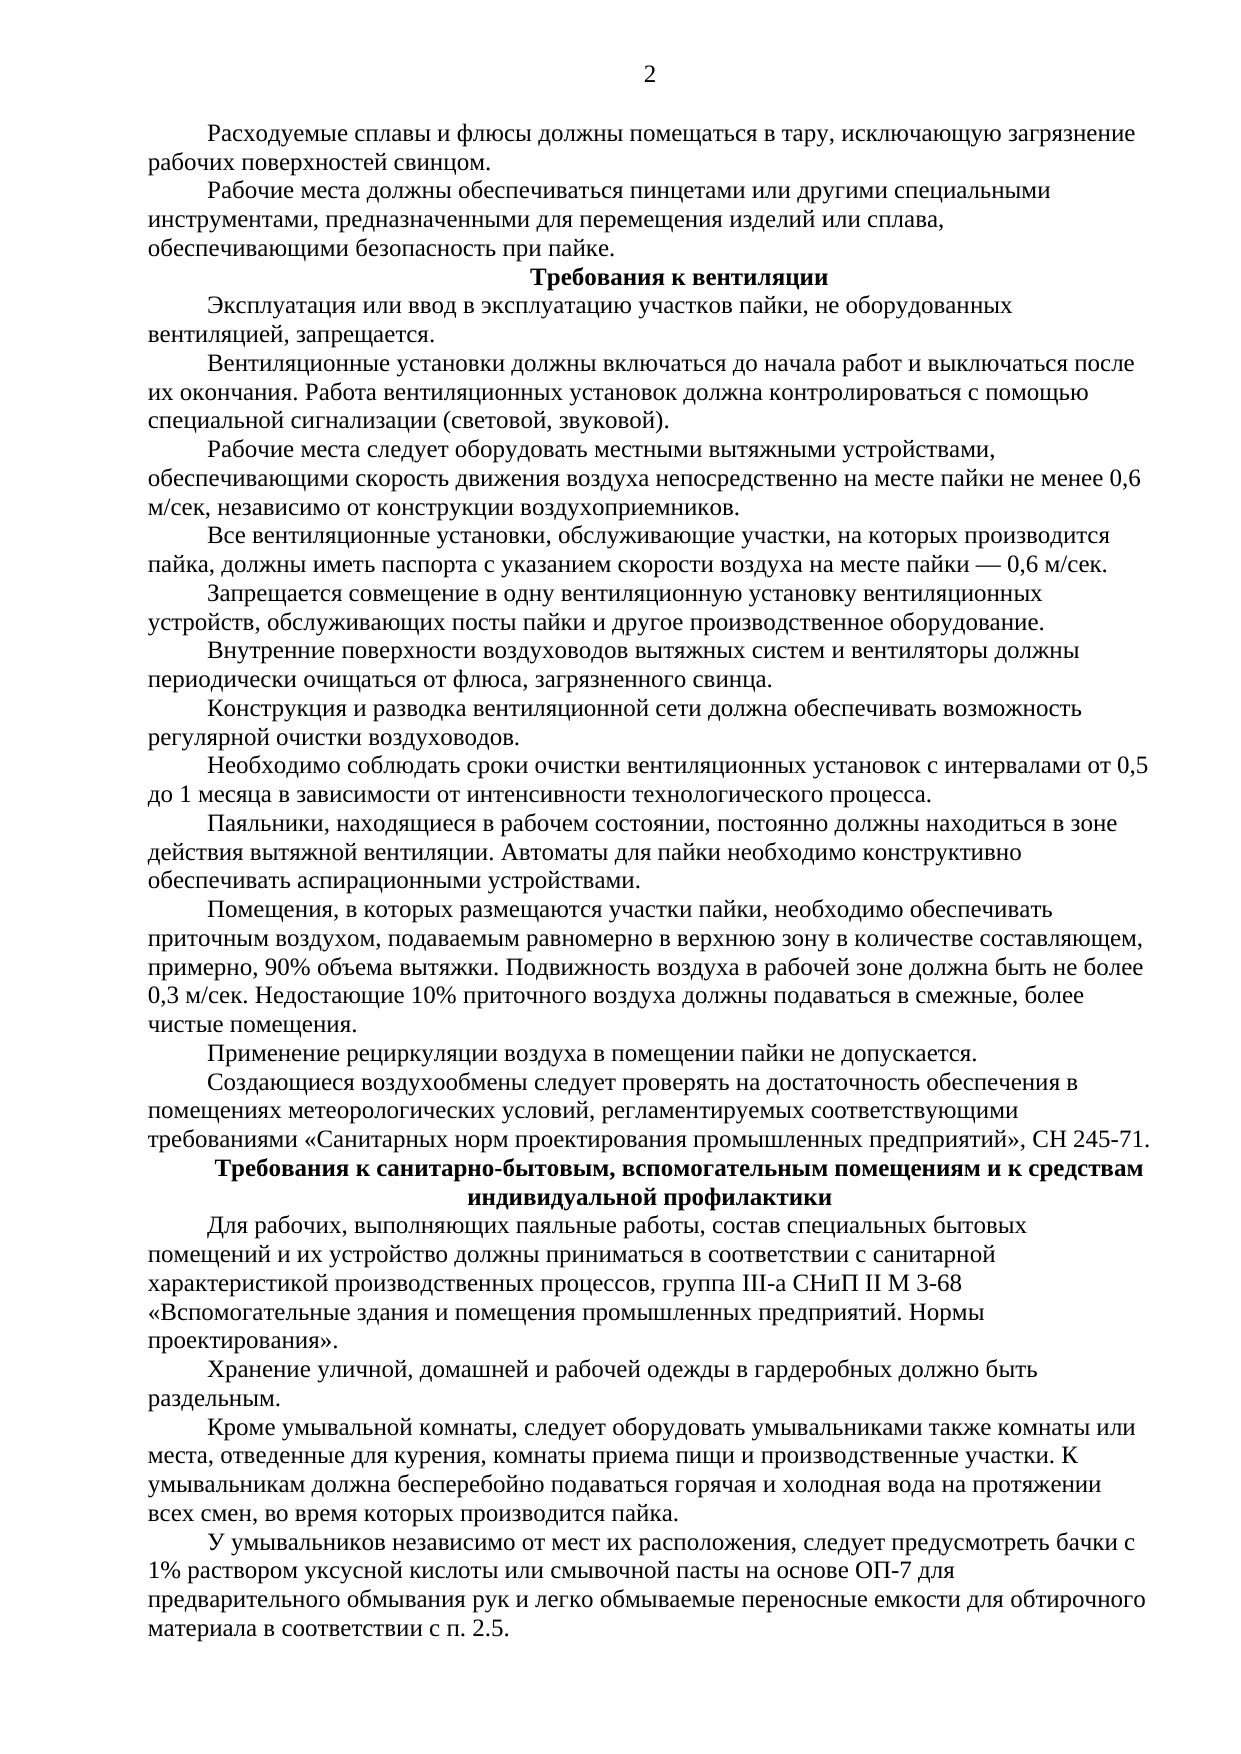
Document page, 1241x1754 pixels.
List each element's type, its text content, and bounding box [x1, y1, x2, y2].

text Расходуемые сплавы и флюсы должны помещаться в тару, исключающую загрязнение рабочих поверхностей свинцом. [148, 118, 1152, 176]
text Запрещается совмещение в одну вентиляционную установку вентиляционных устройств, обслуживающих посты пайки и другое производственное оборудование. [148, 578, 1152, 636]
text Кроме умывальной комнаты, следует оборудовать умывальниками также комнаты или места, отведенные для курения, комнаты приема пищи и производственные участки. К умывальникам должна бесперебойно подаваться горячая и холодная вода на протяжении всех смен, во время которых производится пайка. [148, 1412, 1152, 1527]
text Требования к вентиляции [148, 262, 1152, 291]
text Необходимо соблюдать сроки очистки вентиляционных установок с интервалами от 0,5 до 1 месяца в зависимости от интенсивности технологического процесса. [148, 751, 1152, 808]
text Рабочие места следует оборудовать местными вытяжными устройствами, обеспечивающими скорость движения воздуха непосредственно на месте пайки не менее 0,6 м/сек, независимо от конструкции воздухоприемников. [148, 434, 1152, 521]
text Внутренние поверхности воздуховодов вытяжных систем и вентиляторы должны периодически очищаться от флюса, загрязненного свинца. [148, 636, 1152, 693]
text Паяльники, находящиеся в рабочем состоянии, постоянно должны находиться в зоне действия вытяжной вентиляции. Автоматы для пайки необходимо конструктивно обеспечивать аспирационными устройствами. [148, 808, 1152, 894]
text Все вентиляционные установки, обслуживающие участки, на которых производится пайка, должны иметь паспорта с указанием скорости воздуха на месте пайки — 0,6 м/сек. [148, 521, 1152, 578]
text Эксплуатация или ввод в эксплуатацию участков пайки, не оборудованных вентиляцией, запрещается. [148, 291, 1152, 348]
text Вентиляционные установки должны включаться до начала работ и выключаться после их окончания. Работа вентиляционных установок должна контролироваться с помощью специальной сигнализации (световой, звуковой). [148, 348, 1152, 434]
text Создающиеся воздухообмены следует проверять на достаточность обеспечения в помещениях метеорологических условий, регламентируемых соответствующими требованиями «Санитарных норм проектирования промышленных предприятий», СН 245-71. [148, 1067, 1152, 1153]
text Применение рециркуляции воздуха в помещении пайки не допускается. [148, 1038, 1152, 1067]
text Для рабочих, выполняющих паяльные работы, состав специальных бытовых помещений и их устройство должны приниматься в соответствии с санитарной характеристикой производственных процессов, группа III-a СНиП II М 3-68 «Вспомогательные здания и помещения промышленных предприятий. Нормы проектирования». [148, 1211, 1152, 1354]
text Требования к санитарно-бытовым, вспомогательным помещениям и к средствам индивидуальной профилактики [148, 1153, 1152, 1211]
text Рабочие места должны обеспечиваться пинцетами или другими специальными инструментами, предназначенными для перемещения изделий или сплава, обеспечивающими безопасность при пайке. [148, 176, 1152, 262]
text У умывальников независимо от мест их расположения, следует предусмотреть бачки с 1% раствором уксусной кислоты или смывочной пасты на основе ОП-7 для предварительного обмывания рук и легко обмываемые переносные емкости для обтирочного материала в соответствии с п. 2.5. [148, 1527, 1152, 1642]
text Конструкция и разводка вентиляционной сети должна обеспечивать возможность регулярной очистки воздуховодов. [148, 693, 1152, 751]
text Хранение уличной, домашней и рабочей одежды в гардеробных должно быть раздельным. [148, 1354, 1152, 1412]
text Помещения, в которых размещаются участки пайки, необходимо обеспечивать приточным воздухом, подаваемым равномерно в верхнюю зону в количестве составляющем, примерно, 90% объема вытяжки. Подвижность воздуха в рабочей зоне должна быть не более 0,3 м/сек. Недостающие 10% приточного воздуха должны подаваться в смежные, более чистые помещения. [148, 894, 1152, 1038]
